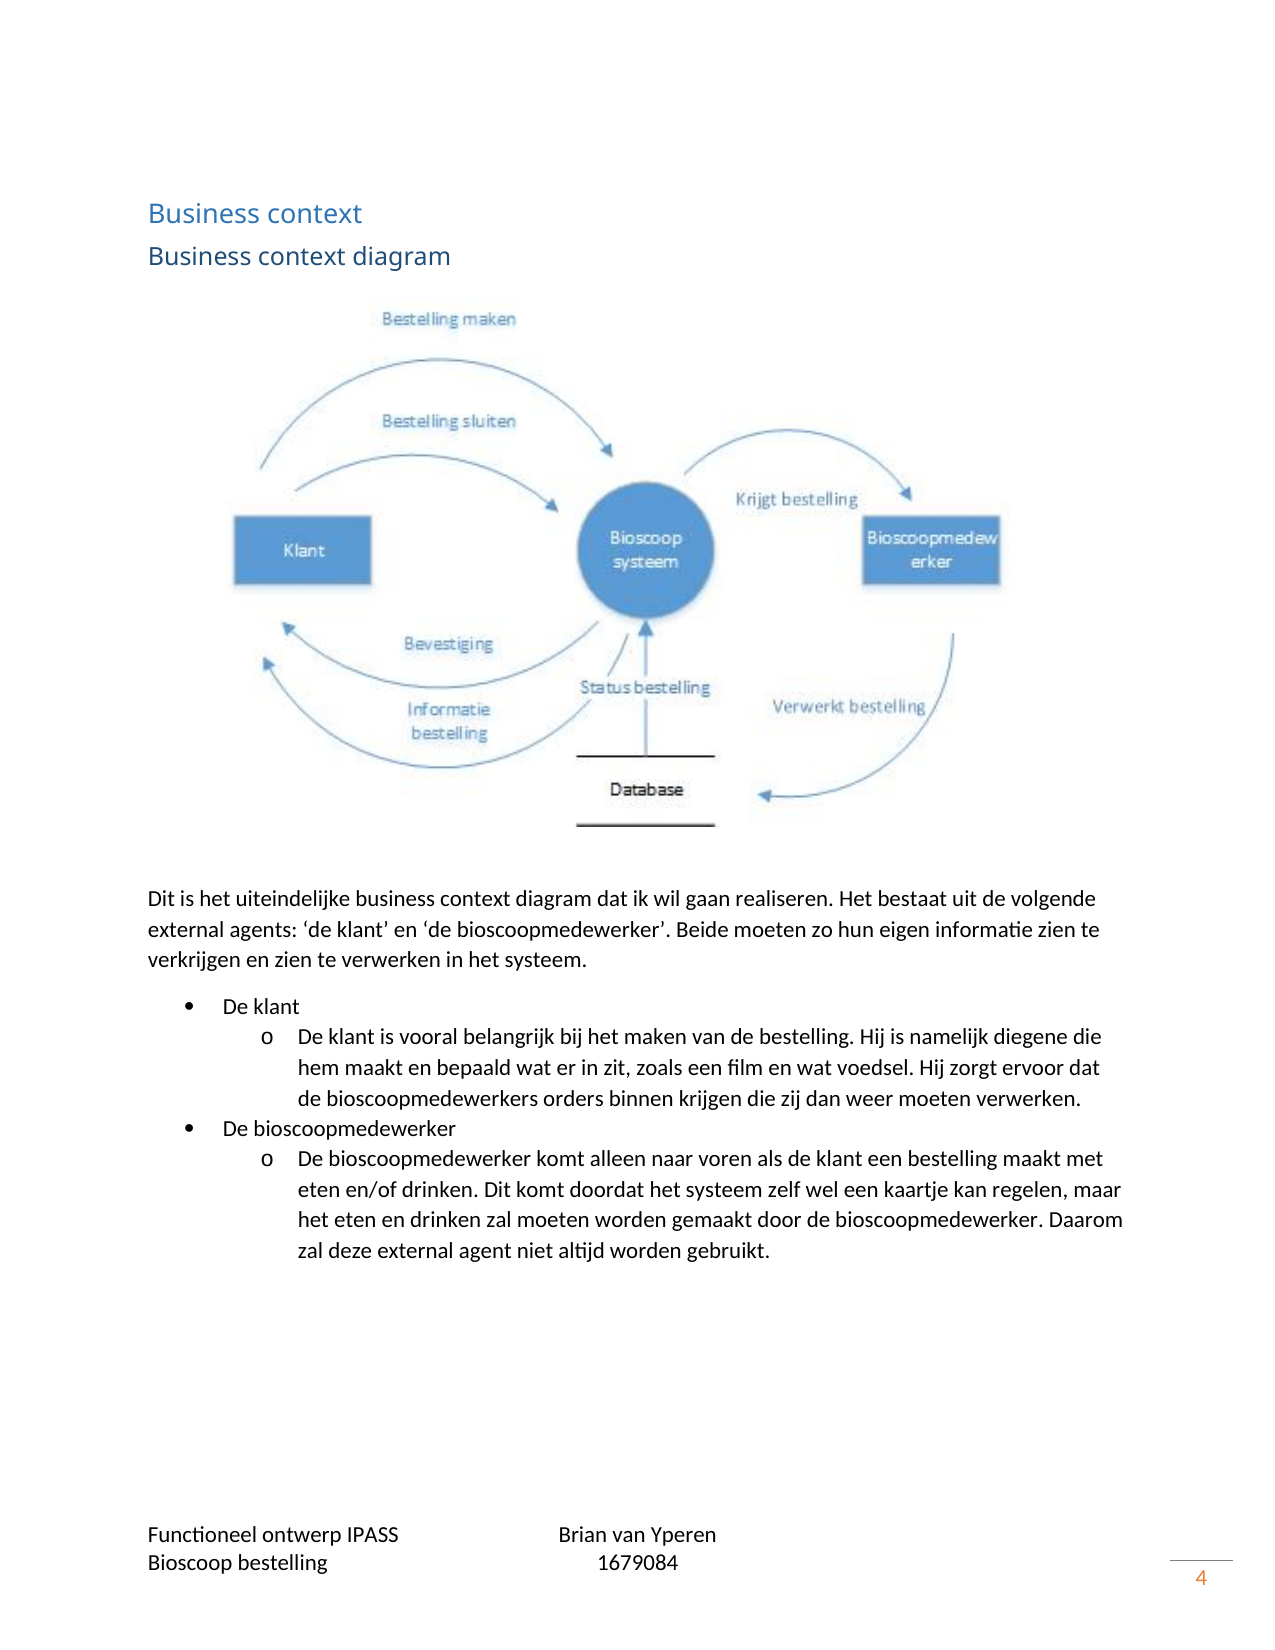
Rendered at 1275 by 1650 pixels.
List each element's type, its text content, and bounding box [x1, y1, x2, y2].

list De bioscoopmedewerker komt alleen naar voren als de klant een bestelling maakt met eten en/of drinken. Dit komt doordat het systeem zelf wel een kaartje kan regelen, maar het eten en drinken zal moeten worden gemaakt door de bioscoopmedewerker. Daarom zal deze external agent niet altijd worden gebruikt. [260, 1144, 1127, 1264]
list De klant is vooral belangrijk bij het maken van de bestelling. Hij is namelijk diegene die hem maakt en bepaald wat er in zit, zoals een film en wat voedsel. Hij zorgt ervoor dat de bioscoopmedewerkers orders binnen krijgen die zij dan weer moeten verwerken. [260, 1022, 1127, 1112]
list De bioscoopmedewerker [185, 1114, 1127, 1142]
list De klant [185, 992, 1127, 1020]
picture [225, 298, 1010, 827]
subtitle Business context diagram [148, 238, 1127, 272]
subtitle Business context [148, 194, 1127, 231]
text Dit is het uiteindelijke business context diagram dat ik wil gaan realiseren. Het bestaat uit de volgende external agents: ‘de klant’ en ‘de bioscoopmedewerker’. Beide moeten zo hun eigen informatie zien te verkrijgen en zien te verwerken in het systeem. [148, 884, 1127, 973]
